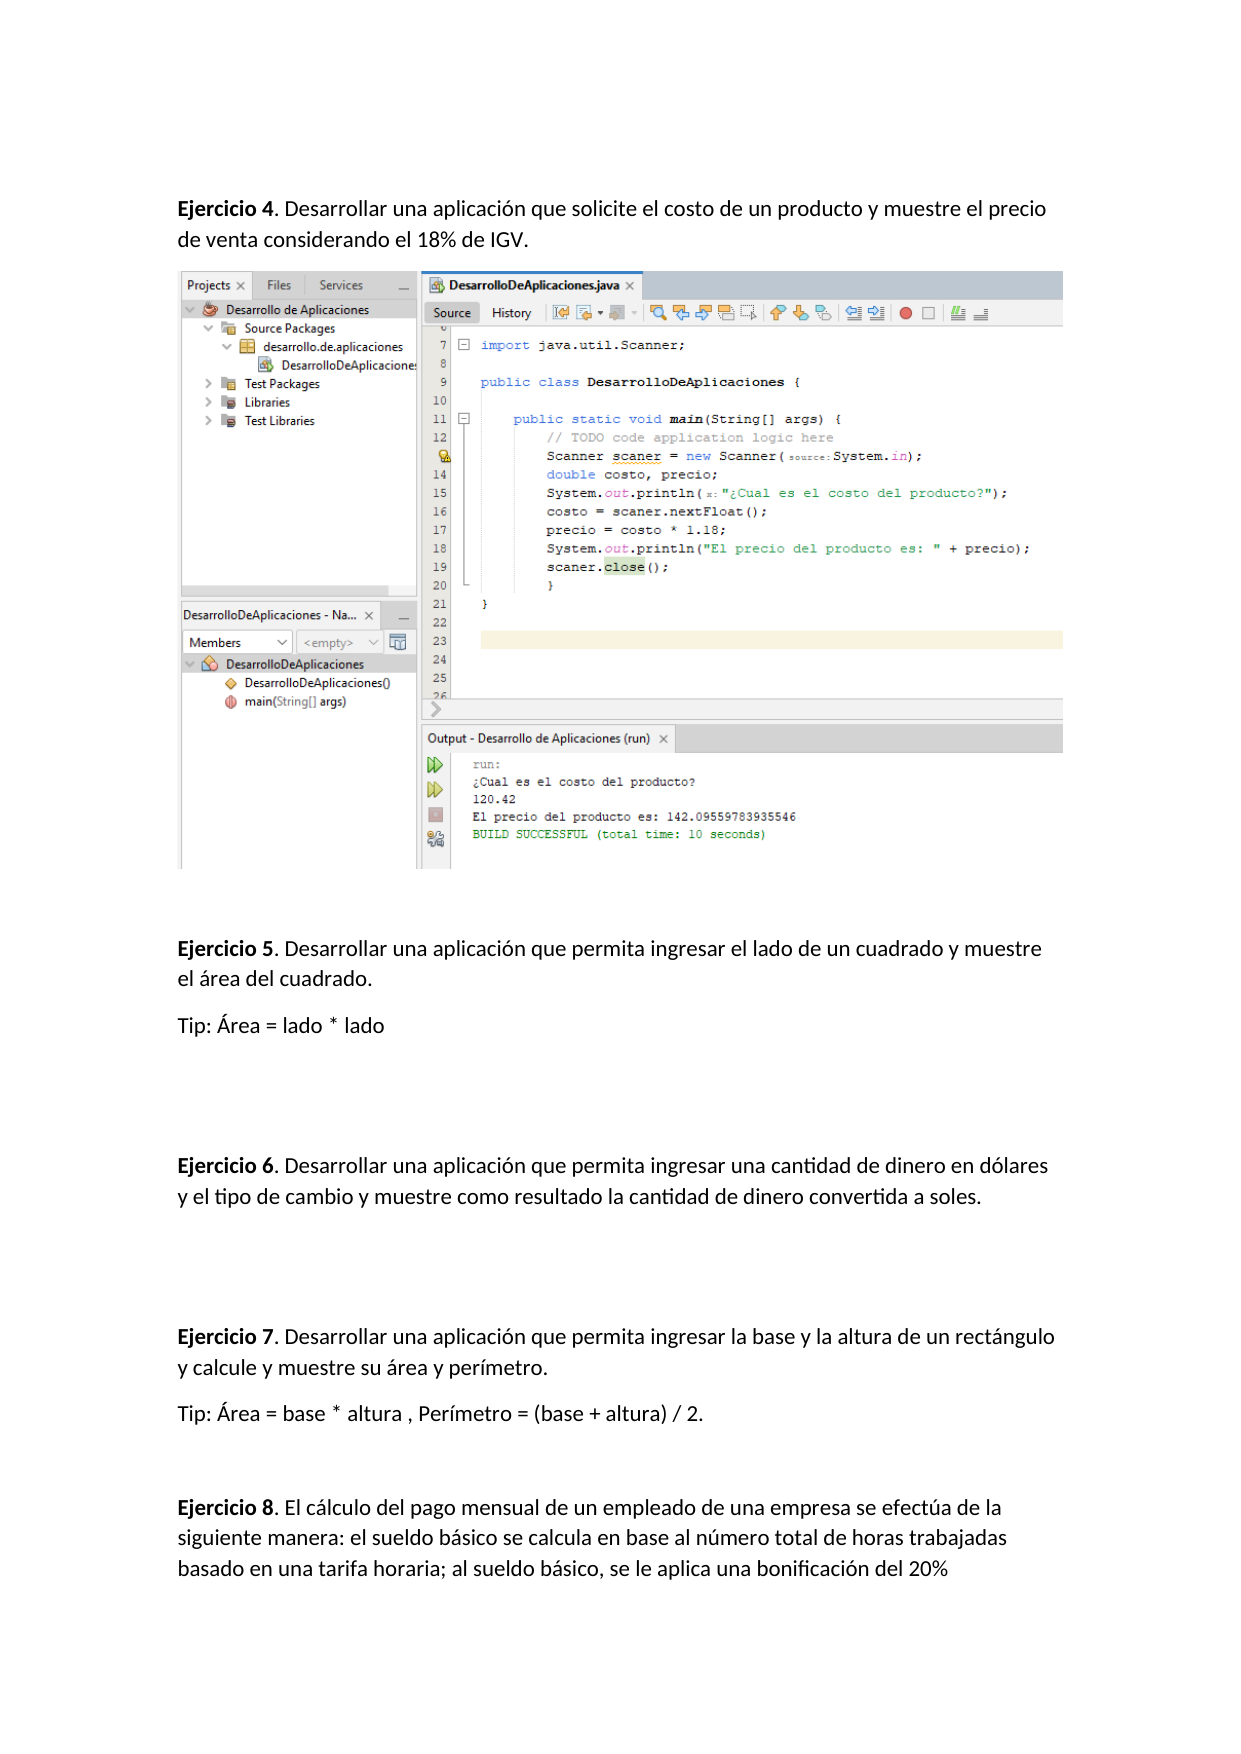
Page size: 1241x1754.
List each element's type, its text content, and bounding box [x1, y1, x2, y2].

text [177, 1493, 1063, 1582]
text Tip: Área = base * altura , Perímetro = (base + altura) / 2. [177, 1399, 1063, 1428]
text Ejercicio 4. Desarrollar una aplicación que solicite el costo de un producto y muestre el precio de venta considerando el 18% de IGV. [177, 194, 1063, 253]
text Tip: Área = lado * lado [177, 1011, 1063, 1039]
text Ejercicio 7. Desarrollar una aplicación que permita ingresar la base y la altura de un rectángulo y calcule y muestre su área y perímetro. [177, 1322, 1063, 1381]
text Ejercicio 5. Desarrollar una aplicación que permita ingresar el lado de un cuadrado y muestre el área del cuadrado. [177, 934, 1063, 992]
text Ejercicio 6. Desarrollar una aplicación que permita ingresar una cantidad de dinero en dólares y el tipo de cambio y muestre como resultado la cantidad de dinero convertida a soles. [177, 1152, 1063, 1210]
picture [177, 271, 1063, 869]
